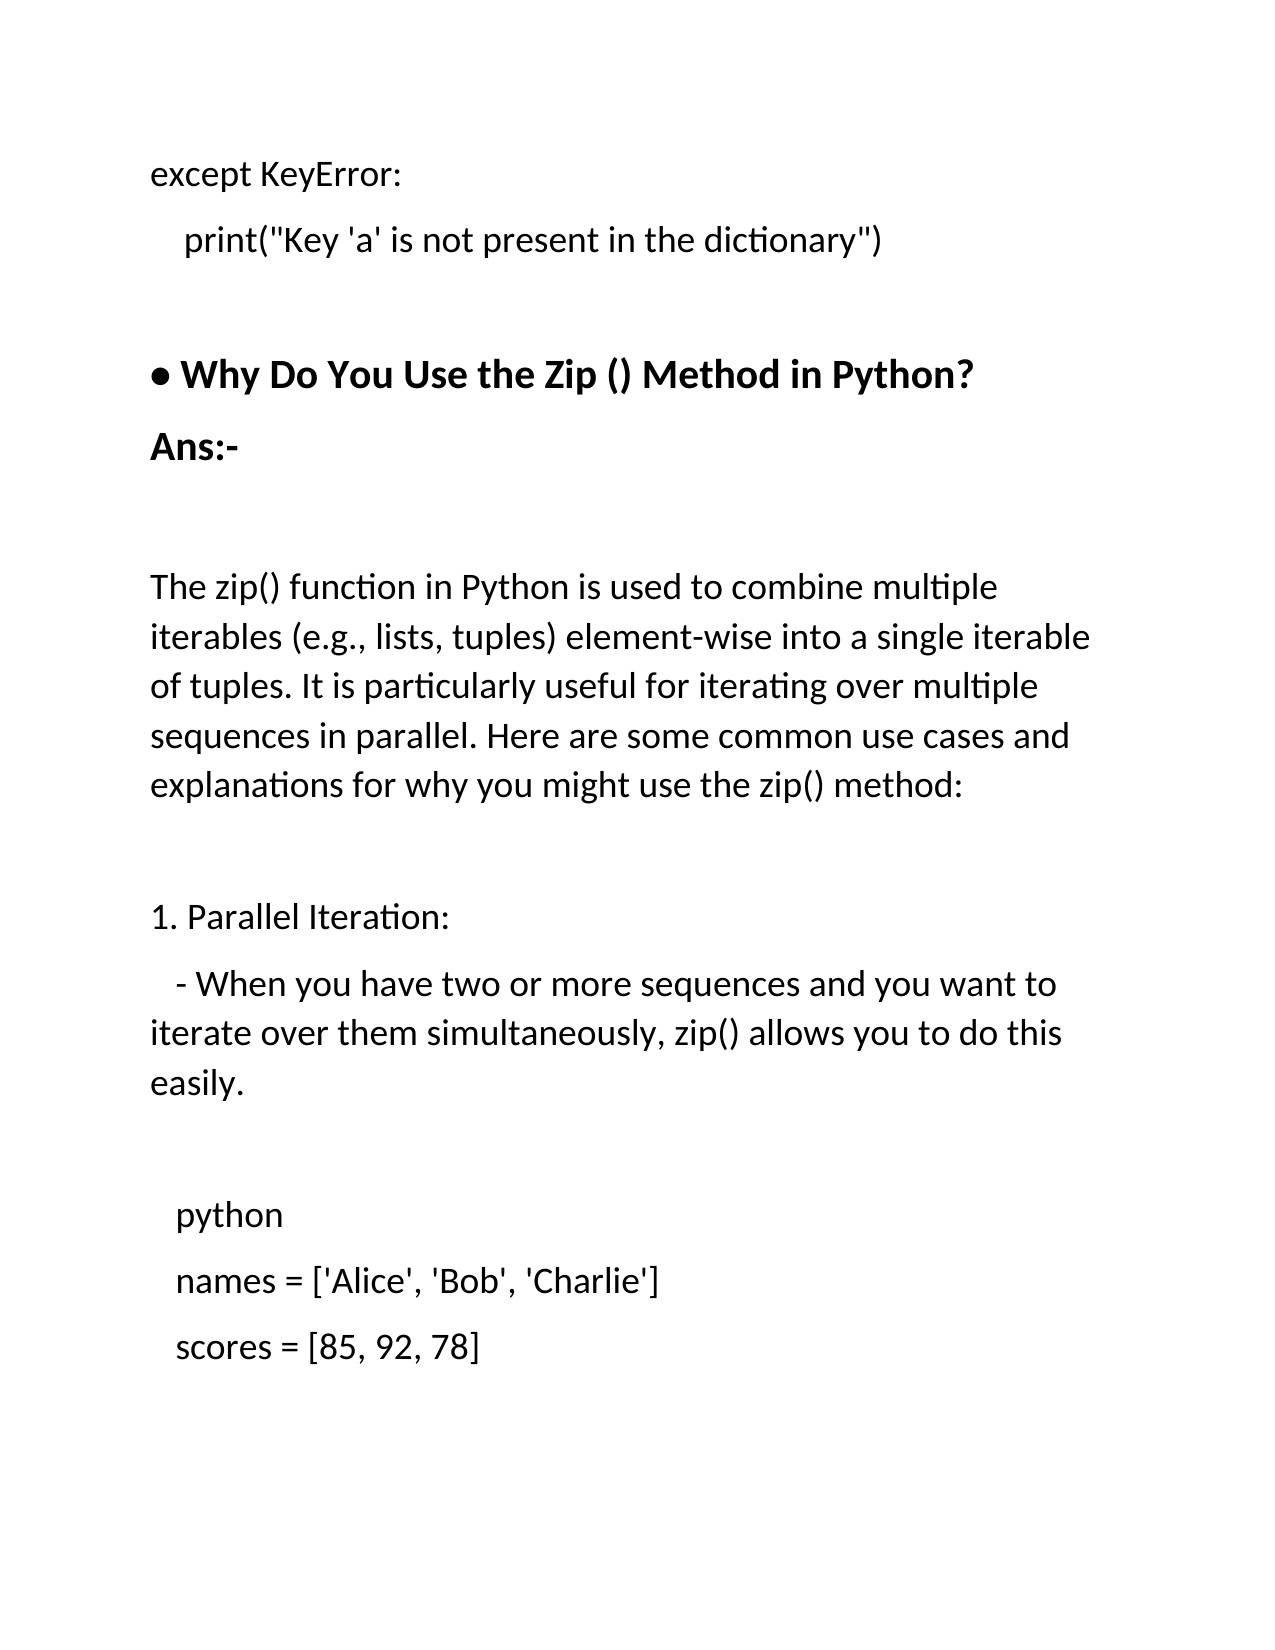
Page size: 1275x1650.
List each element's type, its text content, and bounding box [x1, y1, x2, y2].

text python [150, 1191, 1125, 1237]
text - When you have two or more sequences and you want to iterate over them simultaneously, zip() allows you to do this easily. [150, 959, 1125, 1104]
text scores = [85, 92, 78] [150, 1323, 1125, 1369]
text 1. Parallel Iteration: [150, 893, 1125, 939]
text names = ['Alice', 'Bob', 'Charlie'] [150, 1257, 1125, 1303]
text except KeyError: [150, 150, 1125, 196]
text The zip() function in Python is used to combine multiple iterables (e.g., lists, tuples) element-wise into a single iterable of tuples. It is particularly useful for iterating over multiple sequences in parallel. Here are some common use cases and explanations for why you might use the zip() method: [150, 563, 1125, 807]
text print("Key 'a' is not present in the dictionary") [150, 216, 1125, 262]
text • Why Do You Use the Zip () Method in Python? [150, 348, 1125, 399]
text Ans:- [150, 420, 1125, 471]
